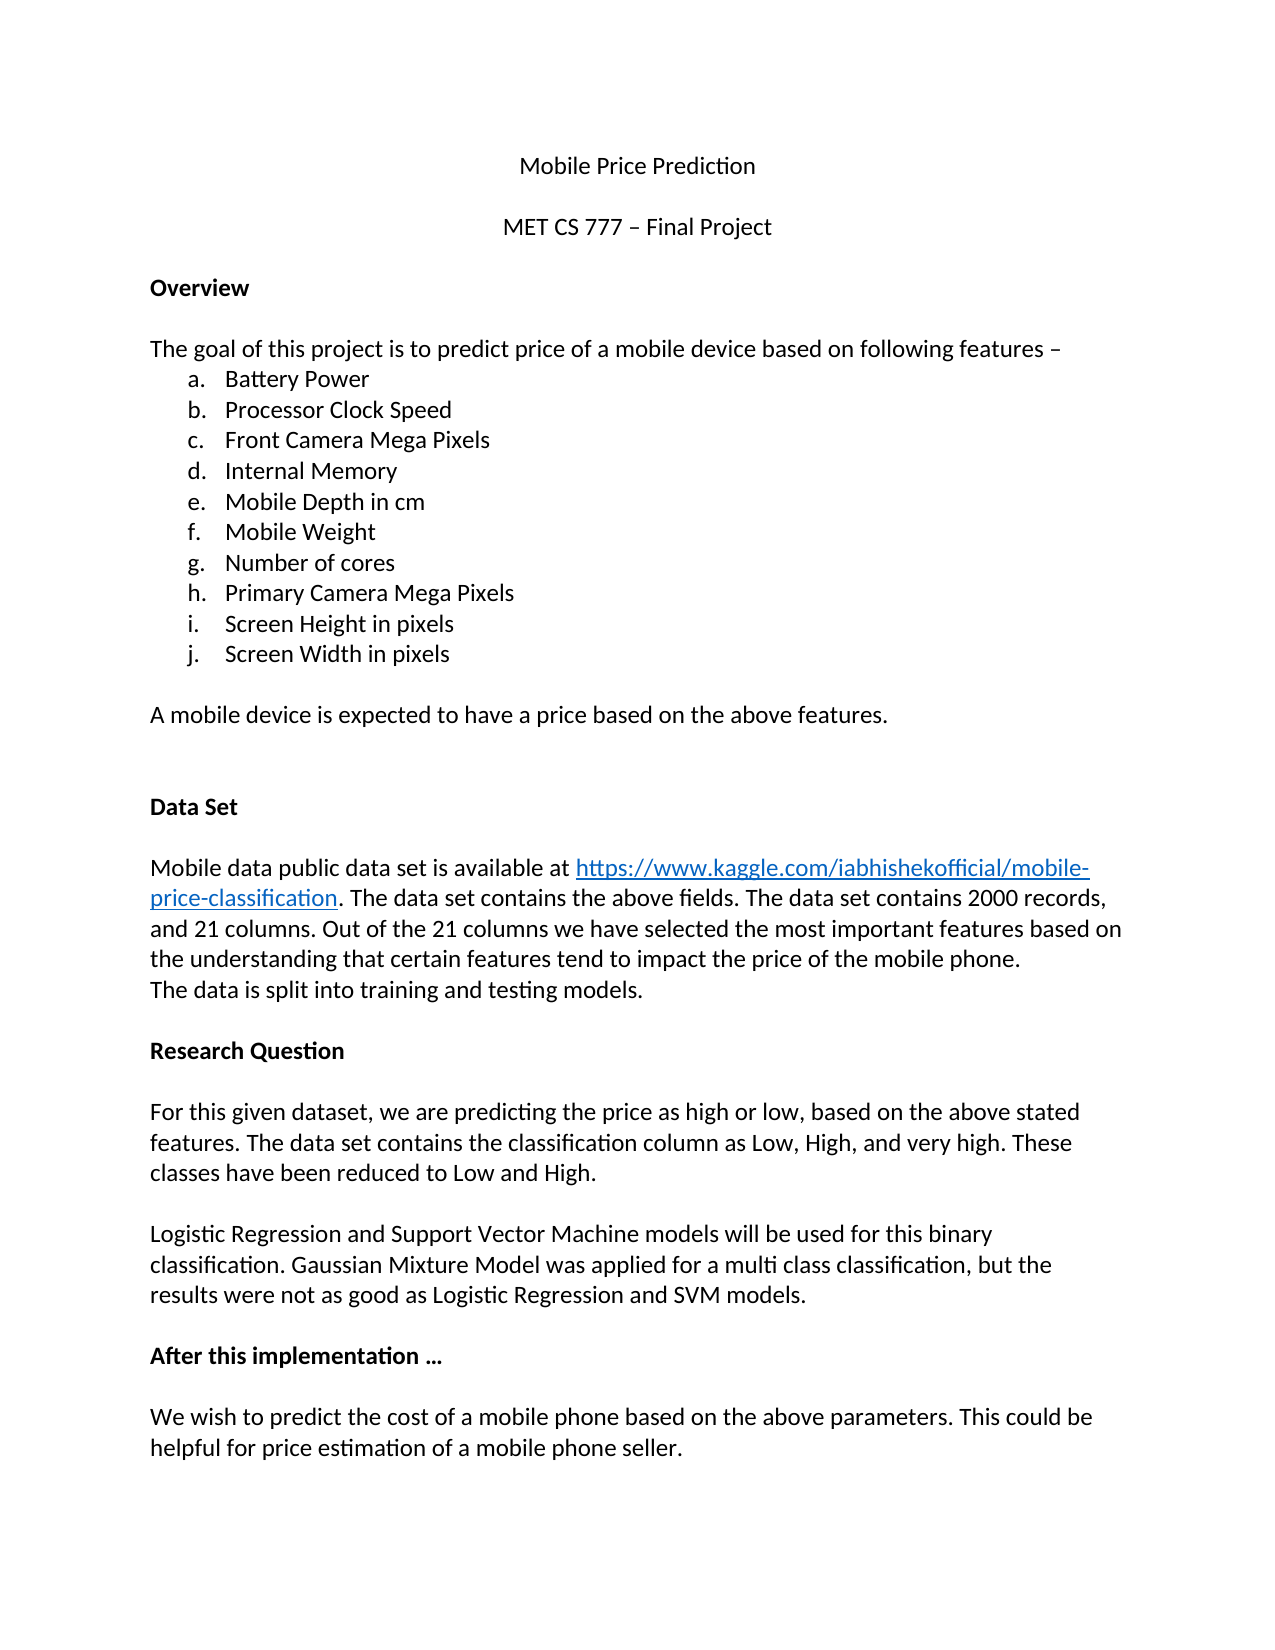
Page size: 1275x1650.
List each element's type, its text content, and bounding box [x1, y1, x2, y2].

text After this implementation … [150, 1340, 1125, 1371]
list Screen Height in pixels [187, 608, 1125, 638]
list Front Camera Mega Pixels [187, 425, 1125, 455]
text Overview [150, 272, 1125, 303]
list Number of cores [187, 547, 1125, 577]
text Data Set [150, 791, 1125, 821]
text Logistic Regression and Support Vector Machine models will be used for this binary classification. Gaussian Mixture Model was applied for a multi class classification, but the results were not as good as Logistic Regression and SVM models. [150, 1218, 1125, 1310]
text A mobile device is expected to have a price based on the above features. [150, 699, 1125, 730]
list Mobile Depth in cm [187, 486, 1125, 516]
list Primary Camera Mega Pixels [187, 577, 1125, 608]
text Research Question [150, 1035, 1125, 1066]
text Mobile Price Prediction [150, 150, 1125, 181]
text Mobile data public data set is available at https://www.kaggle.com/iabhishekofficial/mobile-price-classification. The data set contains the above fields. The data set contains 2000 records, and 21 columns. Out of the 21 columns we have selected the most important features based on the understanding that certain features tend to impact the price of the mobile phone. [150, 852, 1125, 974]
list Internal Memory [187, 455, 1125, 486]
text We wish to predict the cost of a mobile phone based on the above parameters. This could be helpful for price estimation of a mobile phone seller. [150, 1401, 1125, 1462]
text For this given dataset, we are predicting the price as high or low, based on the above stated features. The data set contains the classification column as Low, High, and very high. These classes have been reduced to Low and High. [150, 1096, 1125, 1188]
text The goal of this project is to predict price of a mobile device based on following features – [150, 333, 1125, 364]
list Mobile Weight [187, 516, 1125, 547]
list Battery Power [187, 364, 1125, 394]
text The data is split into training and testing models. [150, 974, 1125, 1004]
list Screen Width in pixels [187, 638, 1125, 669]
list Processor Clock Speed [187, 394, 1125, 425]
text MET CS 777 – Final Project [150, 211, 1125, 242]
